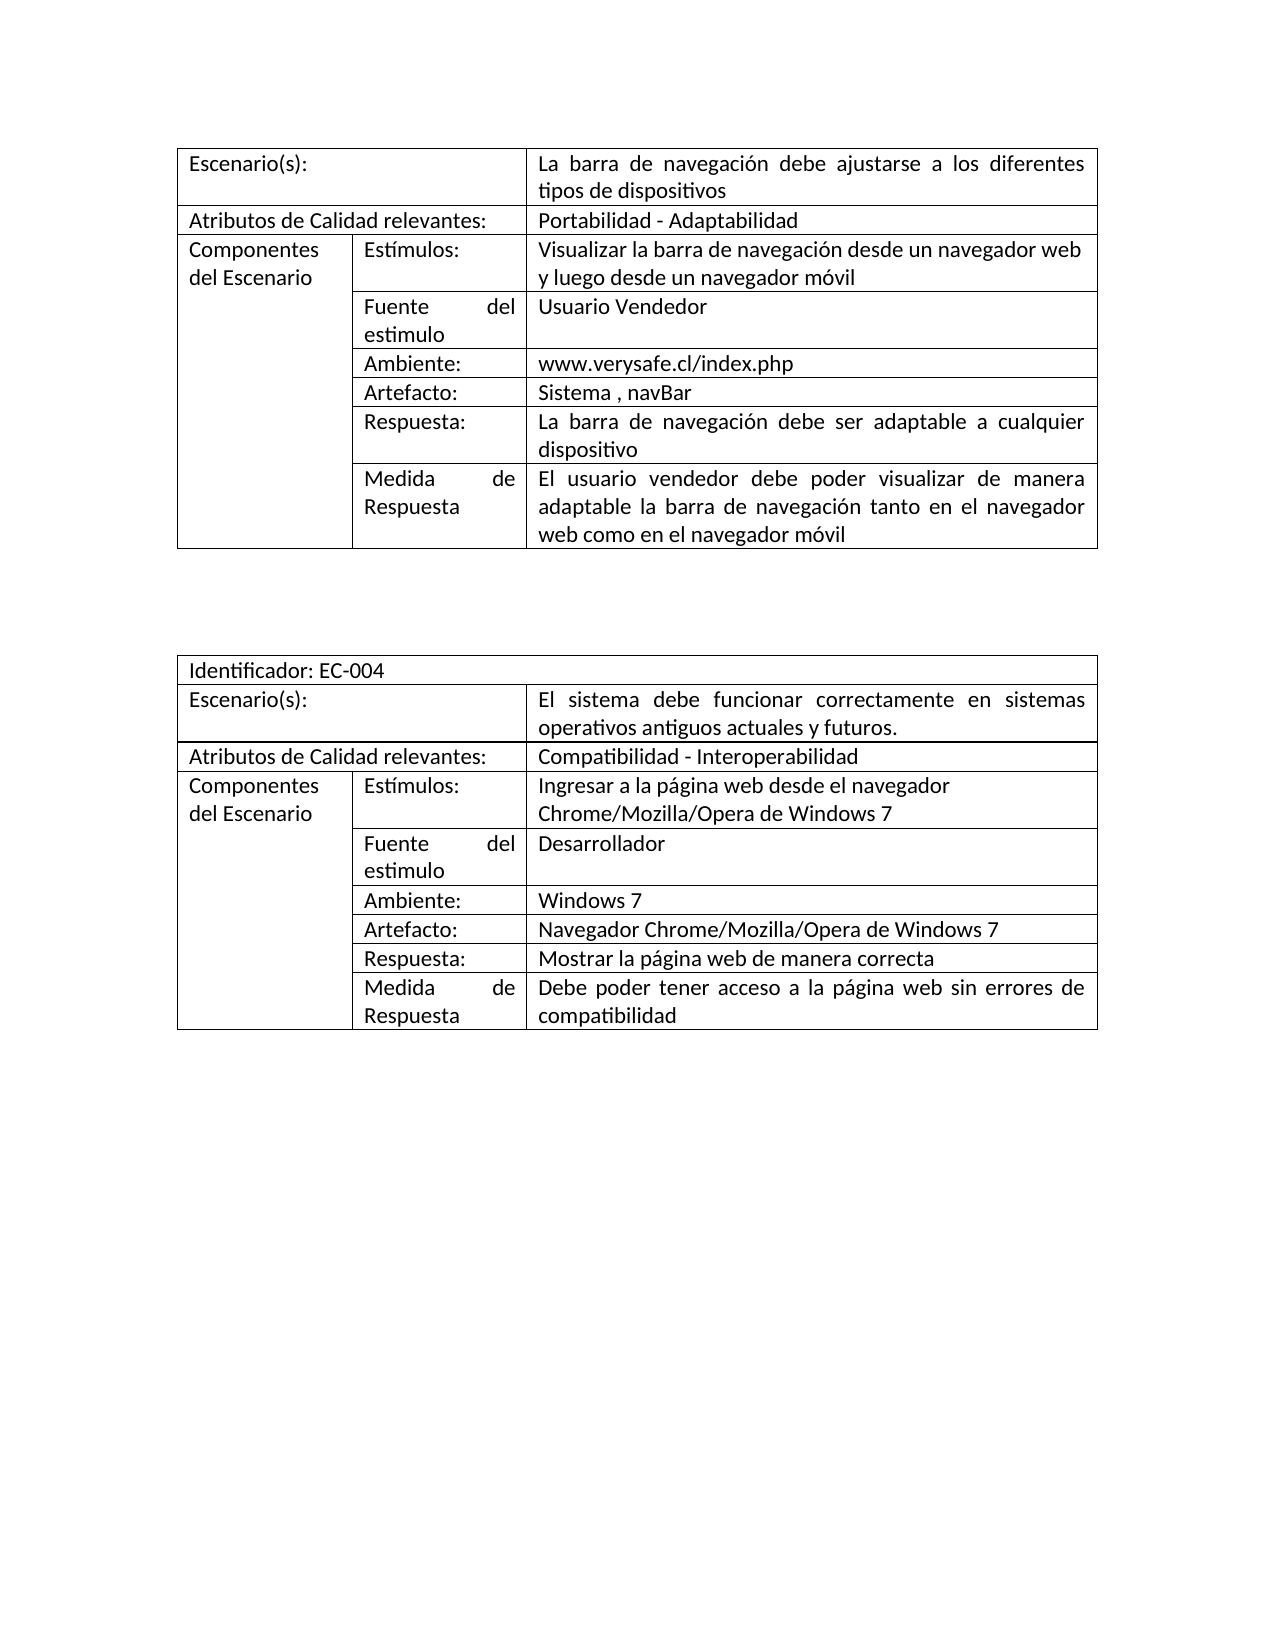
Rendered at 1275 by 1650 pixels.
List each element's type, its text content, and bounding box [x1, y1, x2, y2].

table_cell Artefacto: [353, 378, 526, 406]
table_cell Navegador Chrome/Mozilla/Opera de Windows 7 [527, 915, 1097, 943]
table_cell Debe poder tener acceso a la página web sin errores de compatibilidad [527, 973, 1097, 1029]
table_cell Componentes del Escenario [178, 772, 352, 1029]
table_header Identificador: EC-004 [178, 656, 1097, 684]
table_cell Respuesta: [353, 407, 526, 463]
table_cell Portabilidad - Adaptabilidad [527, 206, 1097, 234]
table_cell Atributos de Calidad relevantes: [178, 743, 526, 771]
table_cell Ambiente: [353, 886, 526, 914]
table_cell www.verysafe.cl/index.php [527, 349, 1097, 377]
table_cell Estímulos: [353, 235, 526, 291]
table_cell Sistema , navBar [527, 378, 1097, 406]
table_cell Estímulos: [353, 772, 526, 828]
table_cell Respuesta: [353, 944, 526, 972]
table_cell Windows 7 [527, 886, 1097, 914]
table_cell Desarrollador [527, 829, 1097, 885]
table_cell El usuario vendedor debe poder visualizar de manera adaptable la barra de navegación tanto en el navegador web como en el navegador móvil [527, 464, 1097, 548]
table_cell Artefacto: [353, 915, 526, 943]
table_cell Escenario(s): [178, 685, 526, 741]
table_cell Medida de Respuesta [353, 464, 526, 548]
table_cell La barra de navegación debe ajustarse a los diferentes tipos de dispositivos [527, 149, 1097, 205]
table_cell El sistema debe funcionar correctamente en sistemas operativos antiguos actuales y futuros. [527, 685, 1097, 741]
table_cell Atributos de Calidad relevantes: [178, 206, 526, 234]
table_cell Fuente del estimulo [353, 292, 526, 348]
table_cell Medida de Respuesta [353, 973, 526, 1029]
table_cell Escenario(s): [178, 149, 526, 205]
table_cell Mostrar la página web de manera correcta [527, 944, 1097, 972]
table_cell Fuente del estimulo [353, 829, 526, 885]
table_cell Ambiente: [353, 349, 526, 377]
table_cell La barra de navegación debe ser adaptable a cualquier dispositivo [527, 407, 1097, 463]
table_cell Ingresar a la página web desde el navegador Chrome/Mozilla/Opera de Windows 7 [527, 772, 1097, 828]
table_cell Visualizar la barra de navegación desde un navegador web y luego desde un navegador móvil [527, 235, 1097, 291]
table_cell Compatibilidad - Interoperabilidad [527, 743, 1097, 771]
table_cell Usuario Vendedor [527, 292, 1097, 348]
table_cell Componentes del Escenario [178, 235, 352, 548]
